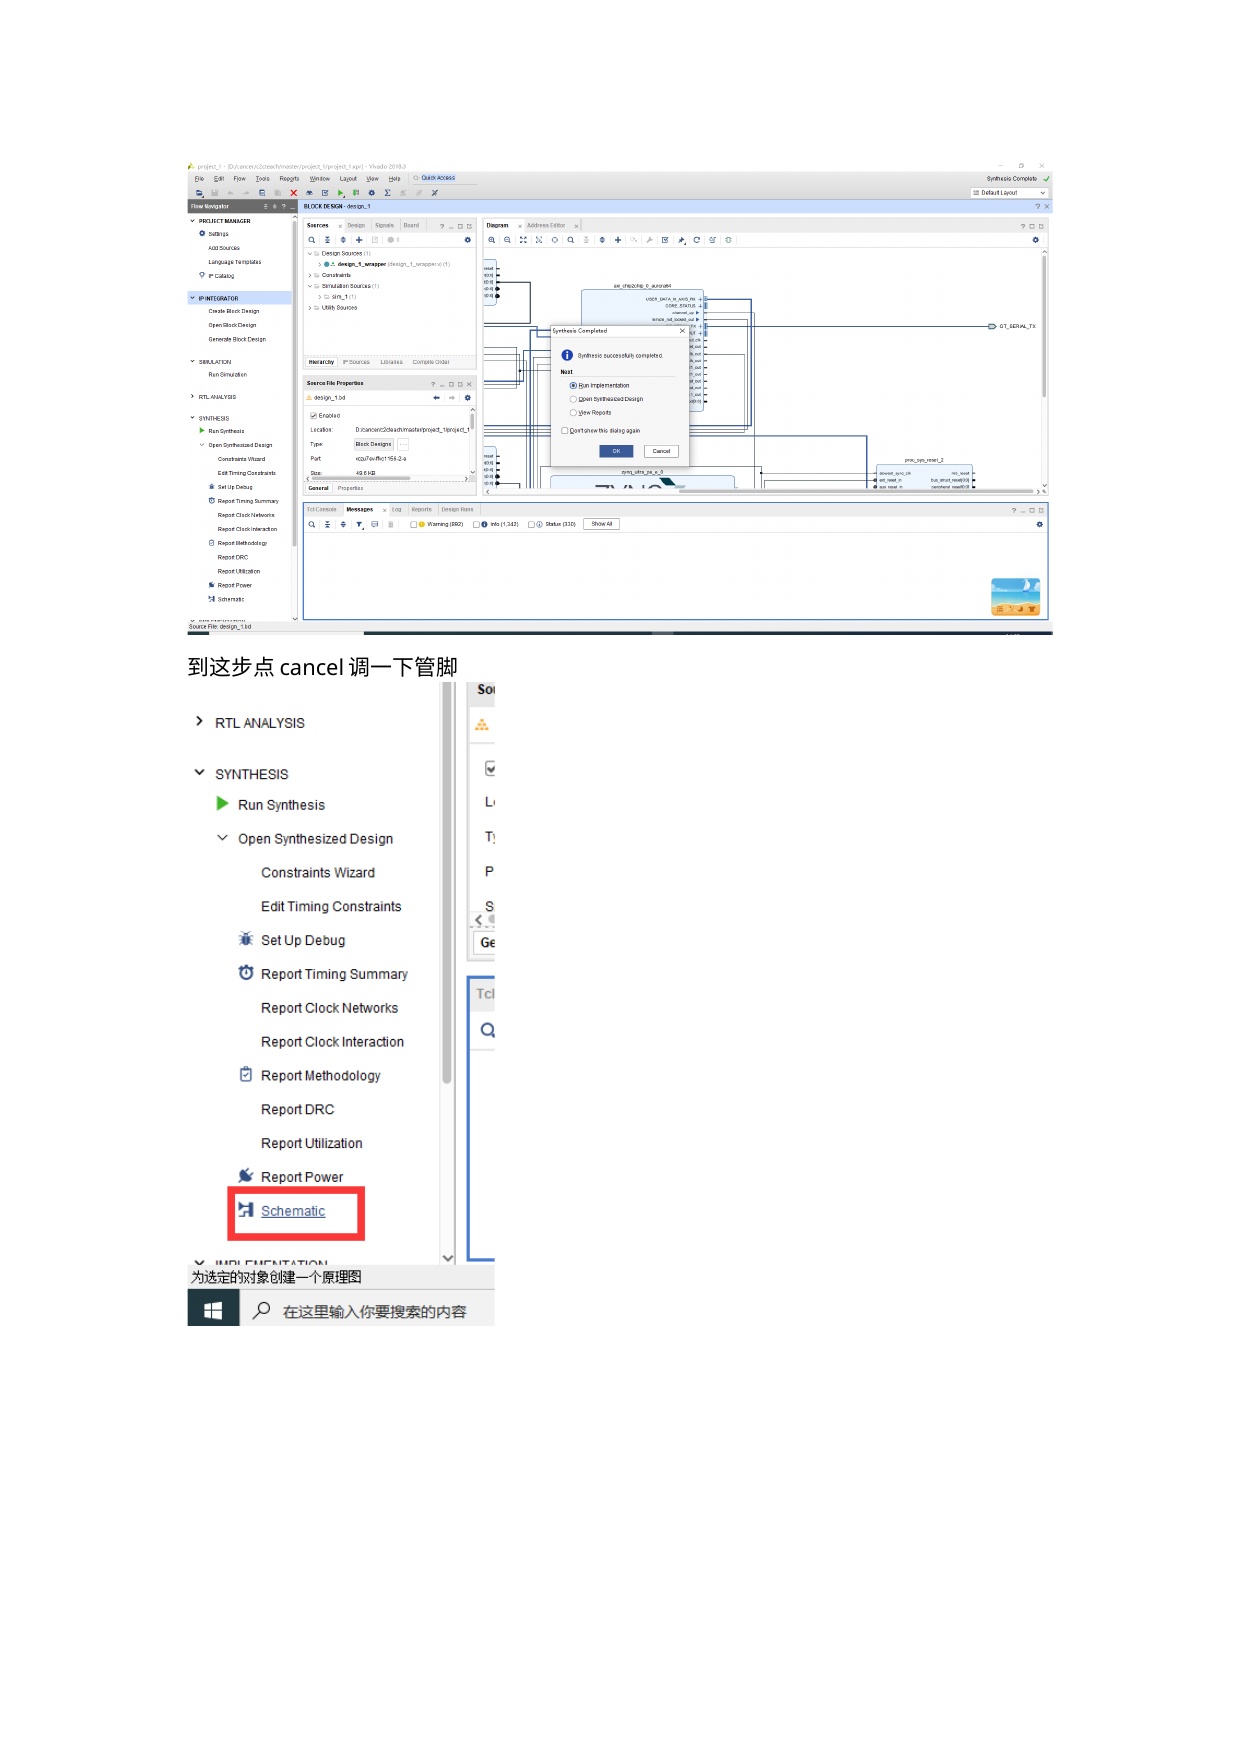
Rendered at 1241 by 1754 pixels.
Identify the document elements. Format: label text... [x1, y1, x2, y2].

picture [187, 682, 495, 1326]
picture [187, 162, 1053, 635]
text 到这步点cancel调一下管脚 [187, 649, 1053, 682]
